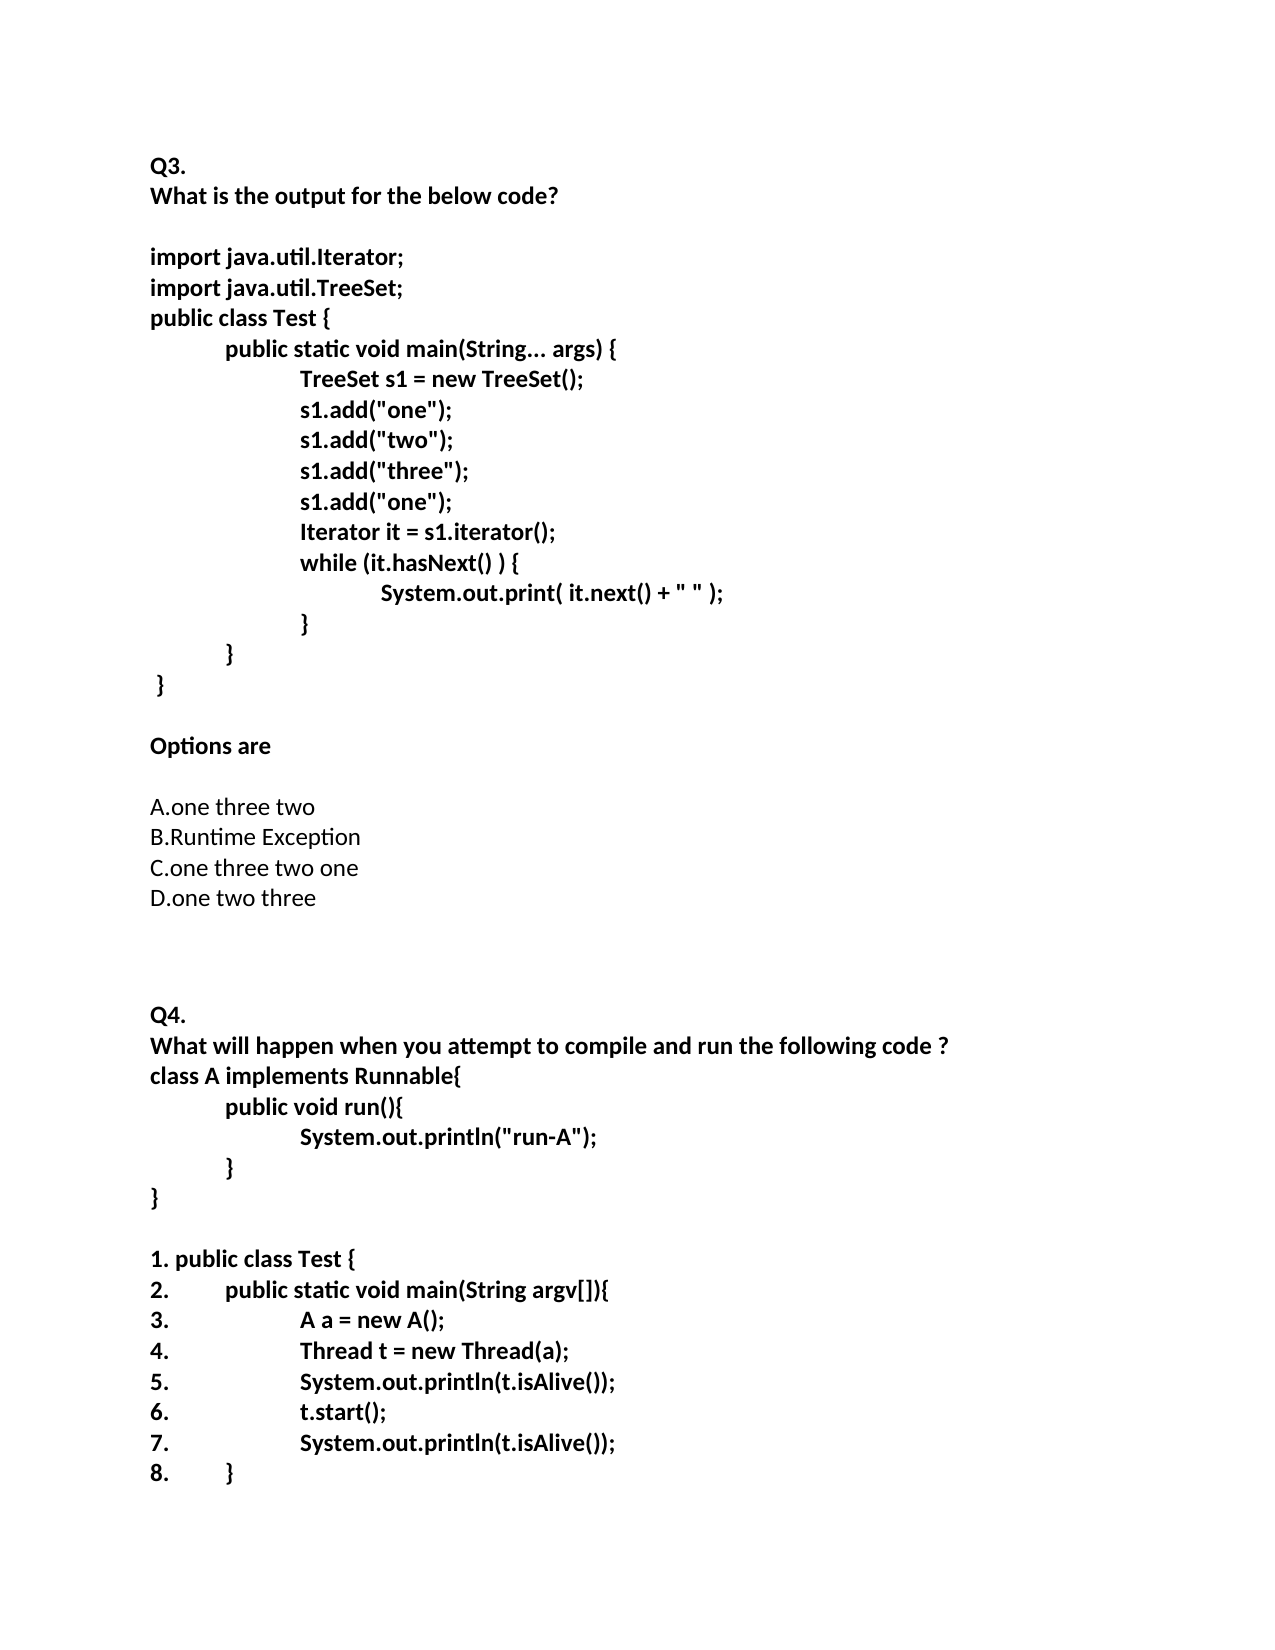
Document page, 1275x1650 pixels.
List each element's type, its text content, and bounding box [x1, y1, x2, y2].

text public class Test { [150, 303, 1125, 333]
text D.one two three [150, 882, 1125, 913]
text Q4. [150, 999, 1125, 1030]
text } [150, 1182, 1125, 1213]
text 3. A a = new A(); [150, 1304, 1125, 1335]
text class A implements Runnable{ [150, 1060, 1125, 1091]
text 5. System.out.println(t.isAlive()); [150, 1366, 1125, 1396]
text A.one three two [150, 791, 1125, 821]
text import java.util.TreeSet; [150, 272, 1125, 303]
text public void run(){ [225, 1091, 1125, 1121]
text } [225, 1152, 1125, 1182]
text System.out.println("run-A"); [225, 1121, 1125, 1152]
text B.Runtime Exception [150, 821, 1125, 852]
text Q3. [150, 150, 1125, 181]
text s1.add("one"); [300, 486, 1125, 516]
text Iterator it = s1.iterator(); [300, 516, 1125, 547]
text 6. t.start(); [150, 1396, 1125, 1427]
text What will happen when you attempt to compile and run the following code ? [150, 1030, 1125, 1060]
text What is the output for the below code? [150, 181, 1125, 211]
text s1.add("three"); [300, 455, 1125, 486]
text import java.util.Iterator; [150, 242, 1125, 272]
text Options are [150, 730, 1125, 760]
text 2. public static void main(String argv[]){ [150, 1274, 1125, 1304]
text System.out.print( it.next() + " " ); [300, 577, 1125, 608]
text s1.add("one"); [300, 394, 1125, 425]
text 8. } [150, 1457, 1125, 1488]
text C.one three two one [150, 852, 1125, 882]
text public static void main(String... args) { [150, 333, 1125, 364]
text } [150, 638, 1125, 669]
text } [225, 608, 1125, 638]
text 1. public class Test { [150, 1243, 1125, 1274]
text while (it.hasNext() ) { [300, 547, 1125, 577]
text TreeSet s1 = new TreeSet(); [300, 364, 1125, 394]
text } [150, 669, 1125, 699]
text 7. System.out.println(t.isAlive()); [150, 1427, 1125, 1457]
text 4. Thread t = new Thread(a); [150, 1335, 1125, 1366]
text s1.add("two"); [300, 425, 1125, 455]
